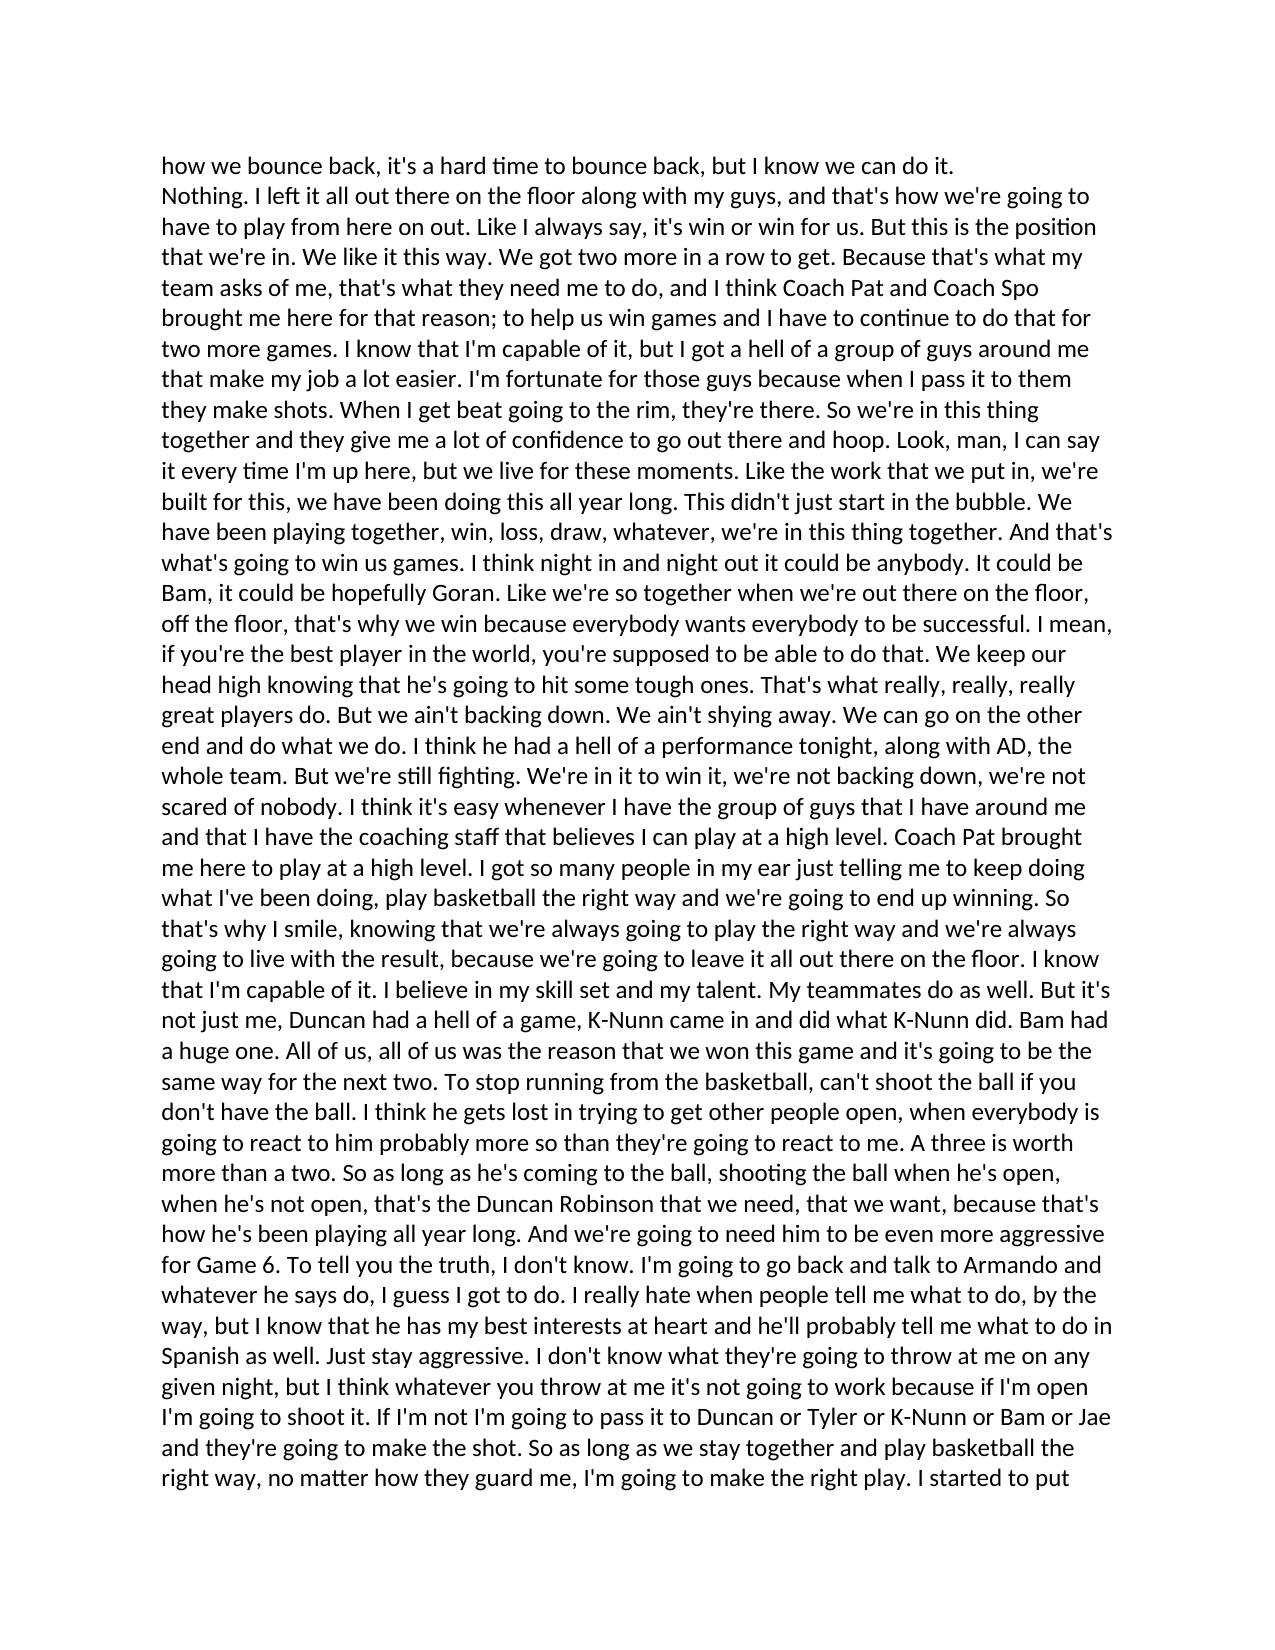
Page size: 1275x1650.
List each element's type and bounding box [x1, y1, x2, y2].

table_cell [150, 181, 1125, 1493]
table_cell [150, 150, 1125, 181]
